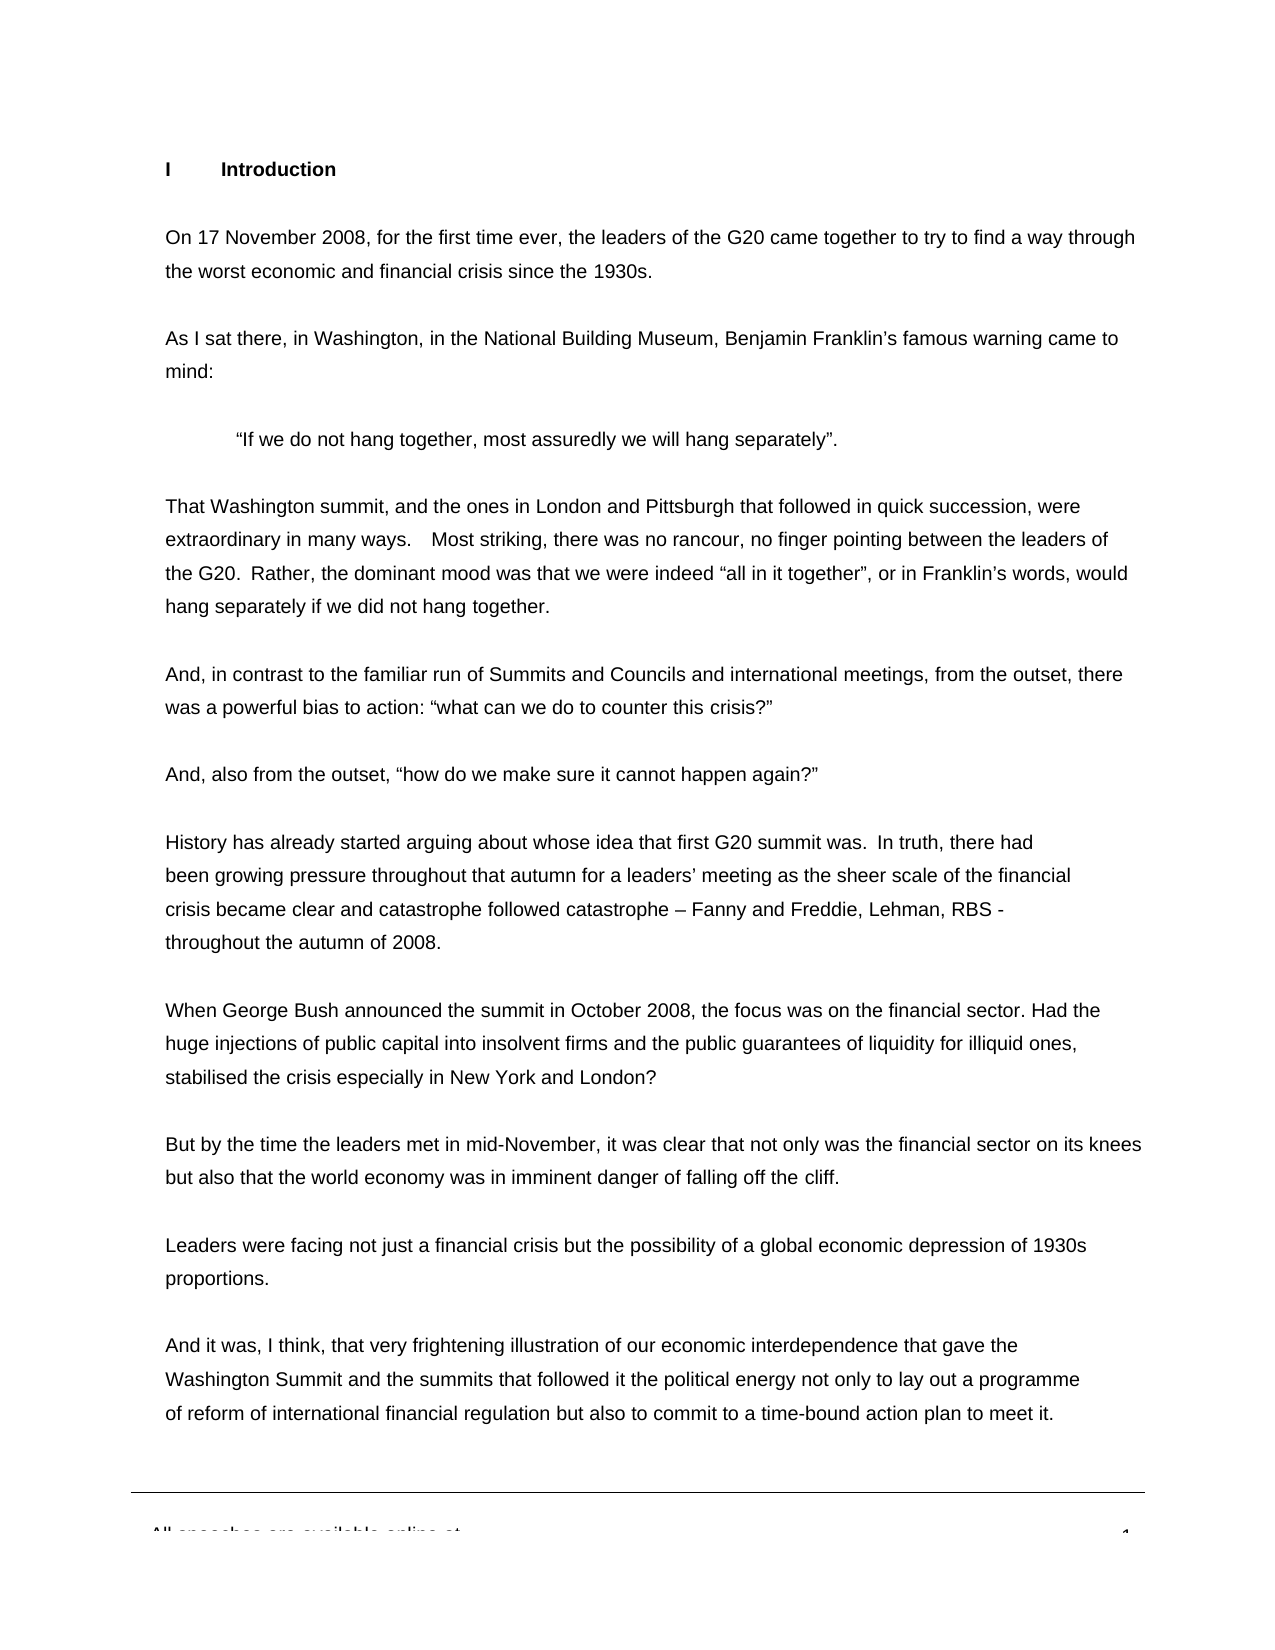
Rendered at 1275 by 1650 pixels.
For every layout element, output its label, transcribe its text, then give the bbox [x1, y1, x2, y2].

text When George Bush announced the summit in October 2008, the focus was on the financial sector. Had the huge injections of public capital into insolvent firms and the public guarantees of liquidity for illiquid ones, stabilised the crisis especially in New York and London? [165, 999, 1136, 1088]
text As I sat there, in Washington, in the National Building Museum, Benjamin Franklin’s famous warning came to mind: [165, 327, 1148, 383]
text That Washington summit, and the ones in London and Pittsburgh that followed in quick succession, were extraordinary in many ways. Most striking, there was no rancour, no finger pointing between the leaders of the G20. Rather, the dominant mood was that we were indeed “all in it together”, or in Franklin’s words, would hang separately if we did not hang together. [165, 495, 1136, 618]
subtitle I Introduction [165, 158, 1148, 181]
text History has already started arguing about whose idea that first G20 summit was. In truth, there had been growing pressure throughout that autumn for a leaders’ meeting as the sheer scale of the financial crisis became clear and catastrophe followed catastrophe – Fanny and Freddie, Lehman, RBS - throughout the autumn of 2008. [165, 831, 1079, 954]
text And, also from the outset, “how do we make sure it cannot happen again?” [165, 763, 1148, 786]
text And, in contrast to the familiar run of Summits and Councils and international meetings, from the outset, there was a powerful bias to action: “what can we do to counter this crisis?” [165, 663, 1136, 719]
text Leaders were facing not just a financial crisis but the possibility of a global economic depression of 1930s proportions. [165, 1233, 1148, 1290]
text But by the time the leaders met in mid-November, it was clear that not only was the financial sector on its knees but also that the world economy was in imminent danger of falling off the cliff. [165, 1133, 1148, 1189]
text And it was, I think, that very frightening illustration of our economic interdependence that gave the Washington Summit and the summits that followed it the political energy not only to lay out a programme of reform of international financial regulation but also to commit to a time-bound action plan to meet it. [165, 1334, 1098, 1424]
text On 17 November 2008, for the first time ever, the leaders of the G20 came together to try to find a way through the worst economic and financial crisis since the 1930s. [165, 226, 1136, 282]
text “If we do not hang together, most assuredly we will hang separately”. [236, 427, 1148, 450]
